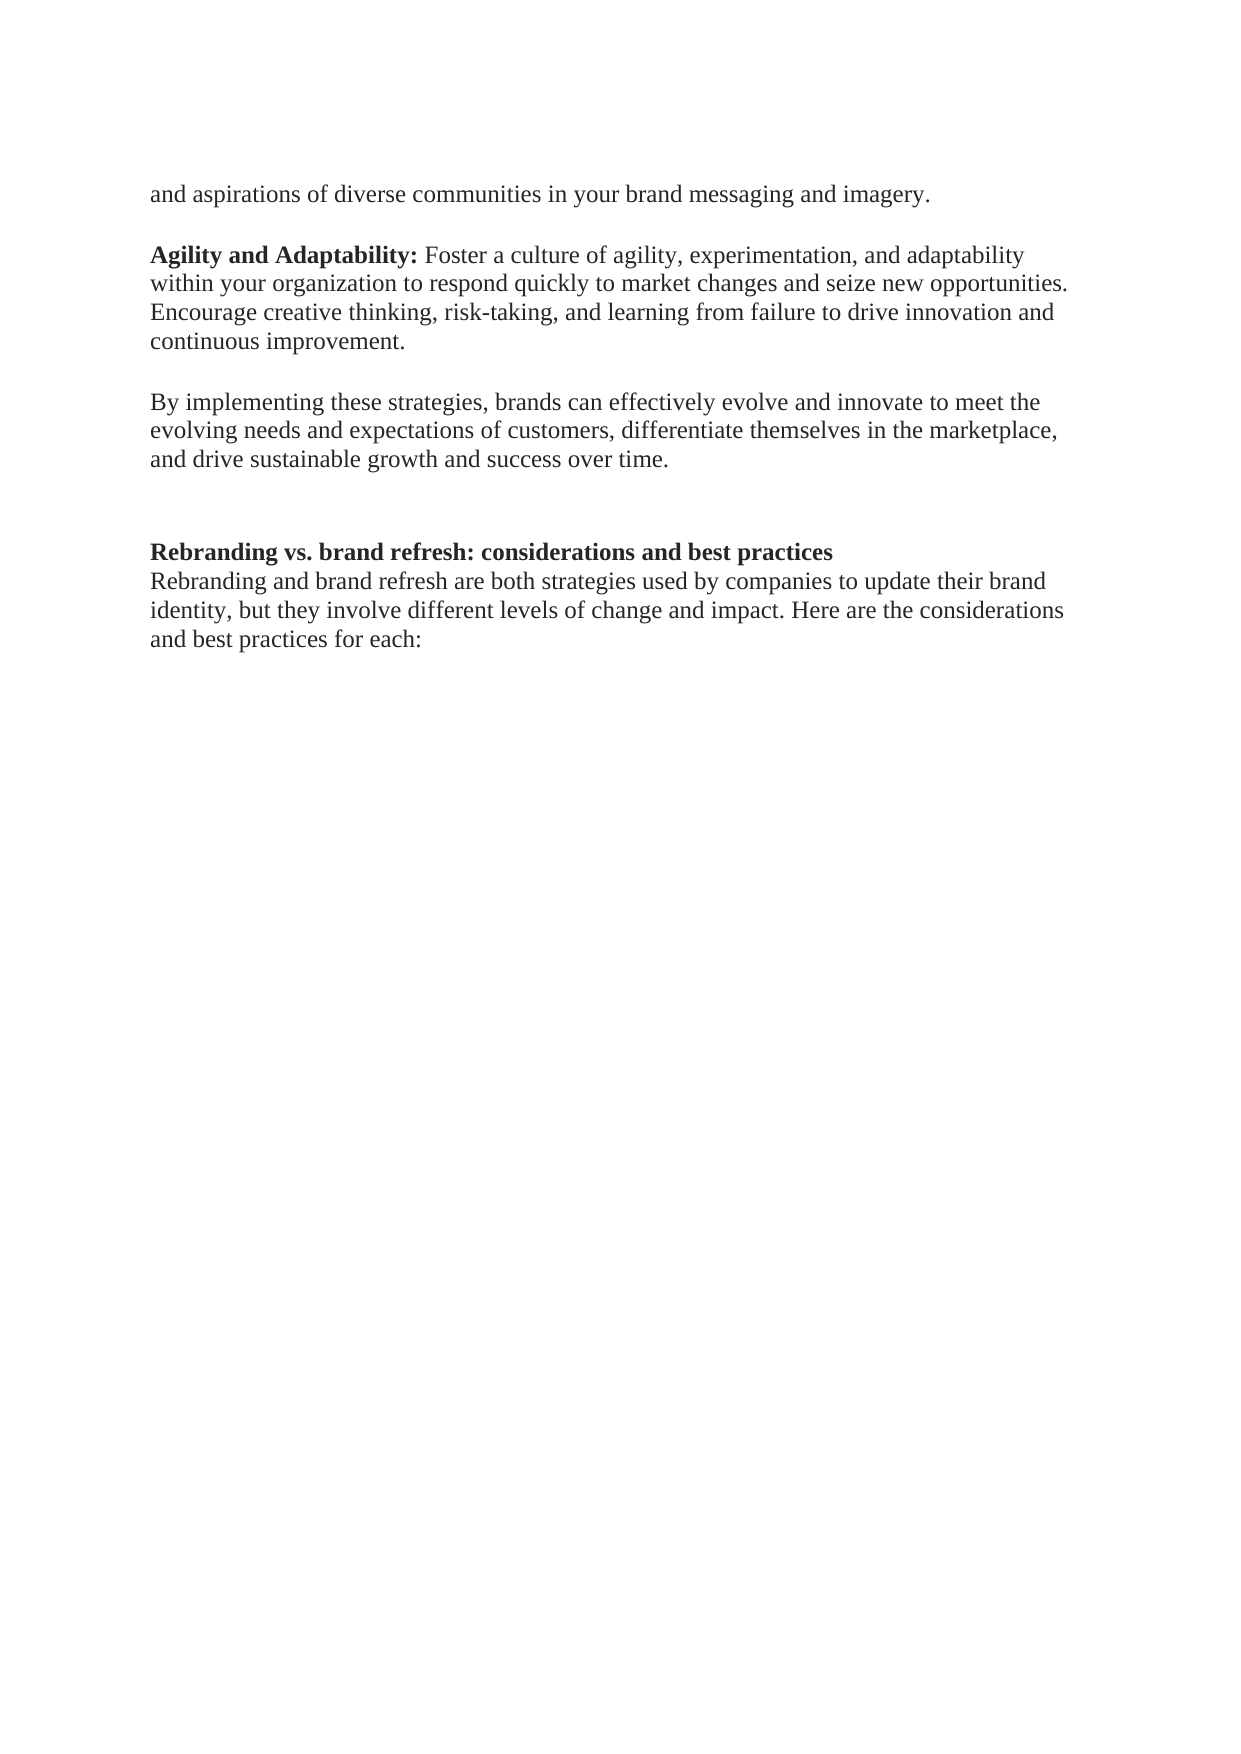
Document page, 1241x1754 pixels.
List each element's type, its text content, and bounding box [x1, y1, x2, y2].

text and aspirations of diverse communities in your brand messaging and imagery. [150, 179, 1090, 207]
text Rebranding vs. brand refresh: considerations and best practices [150, 537, 1090, 566]
text Rebranding and brand refresh are both strategies used by companies to update their brand identity, but they involve different levels of change and impact. Here are the considerations and best practices for each: [150, 566, 1090, 652]
text By implementing these strategies, brands can effectively evolve and innovate to meet the evolving needs and expectations of customers, differentiate themselves in the marketplace, and drive sustainable growth and success over time. [150, 387, 1090, 473]
text Agility and Adaptability: Foster a culture of agility, experimentation, and adaptability within your organization to respond quickly to market changes and seize new opportunities. Encourage creative thinking, risk-taking, and learning from failure to drive innovation and continuous improvement. [150, 240, 1090, 355]
